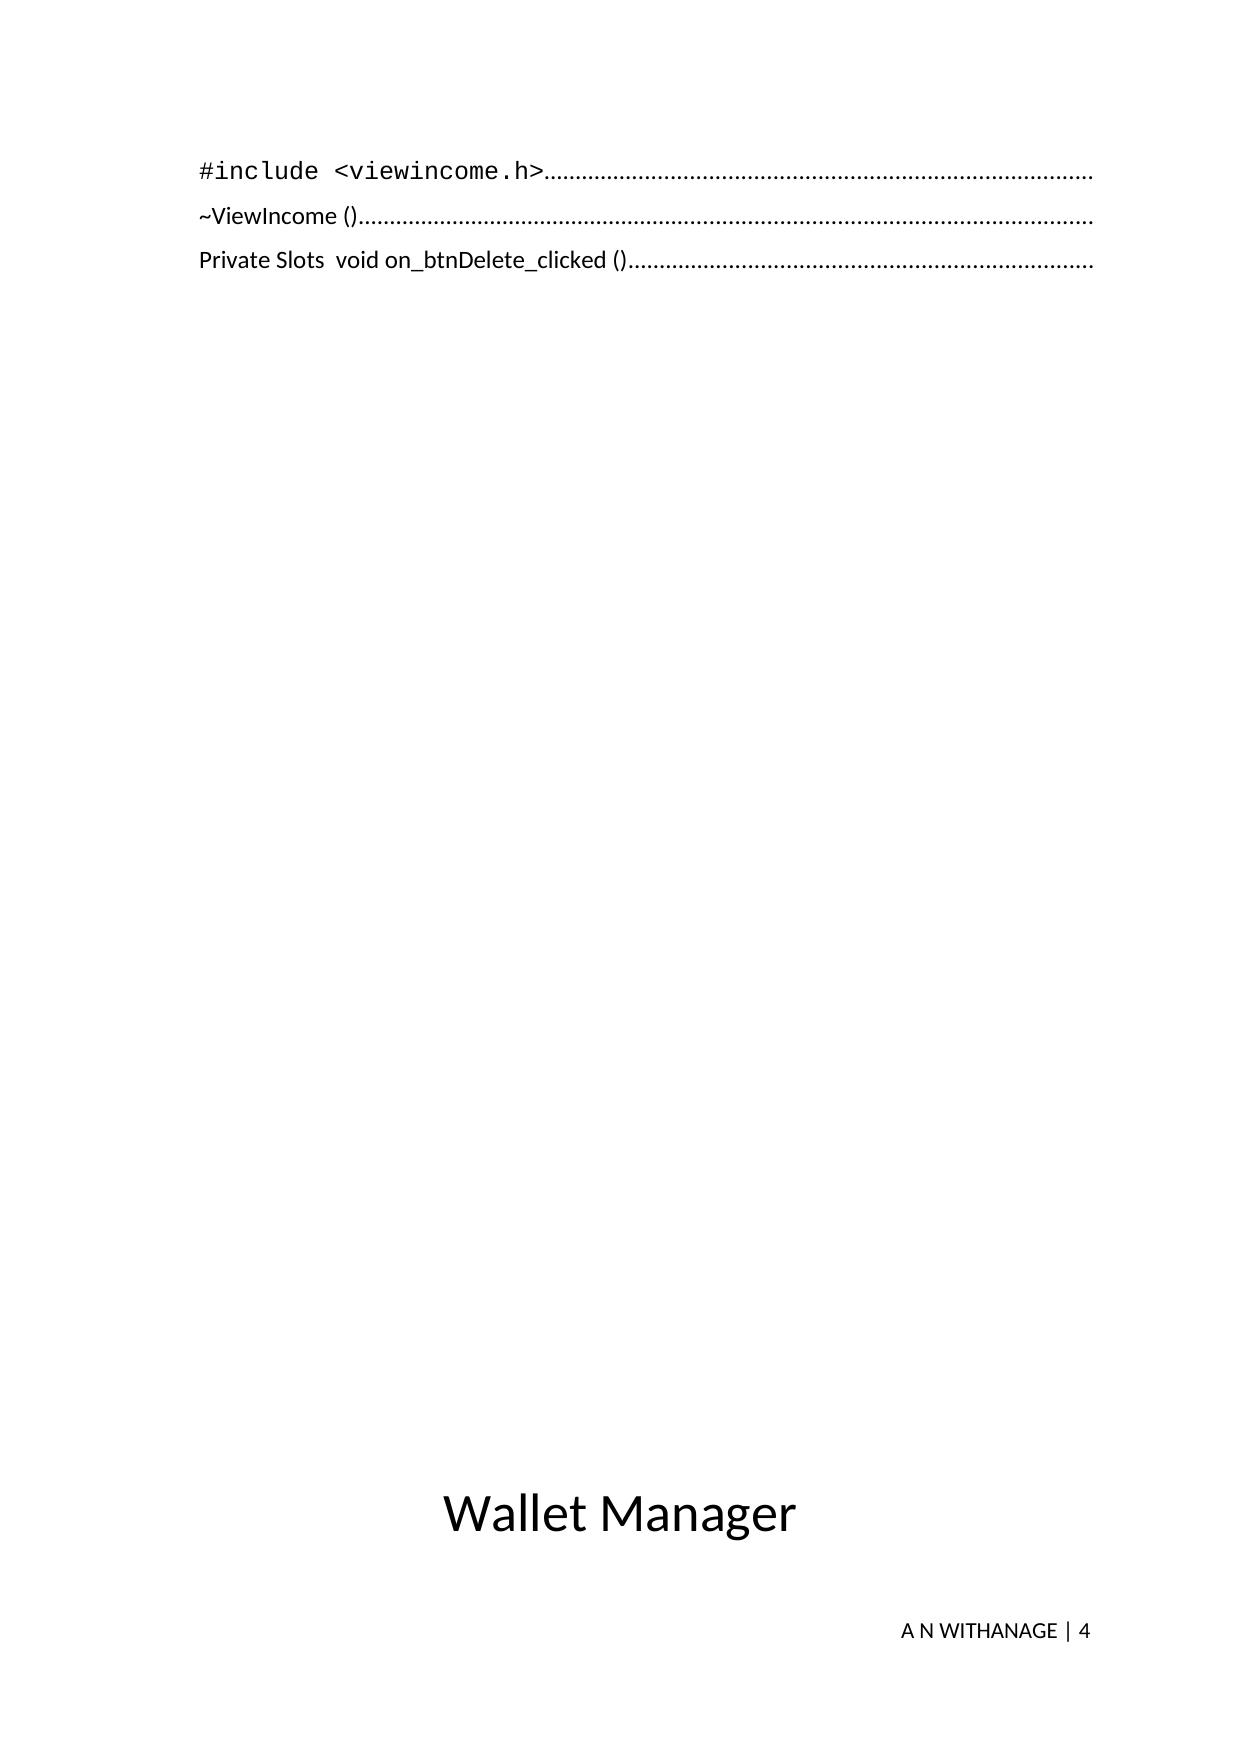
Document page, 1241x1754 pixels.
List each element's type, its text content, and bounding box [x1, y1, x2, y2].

text Wallet Manager [153, 1479, 1088, 1545]
